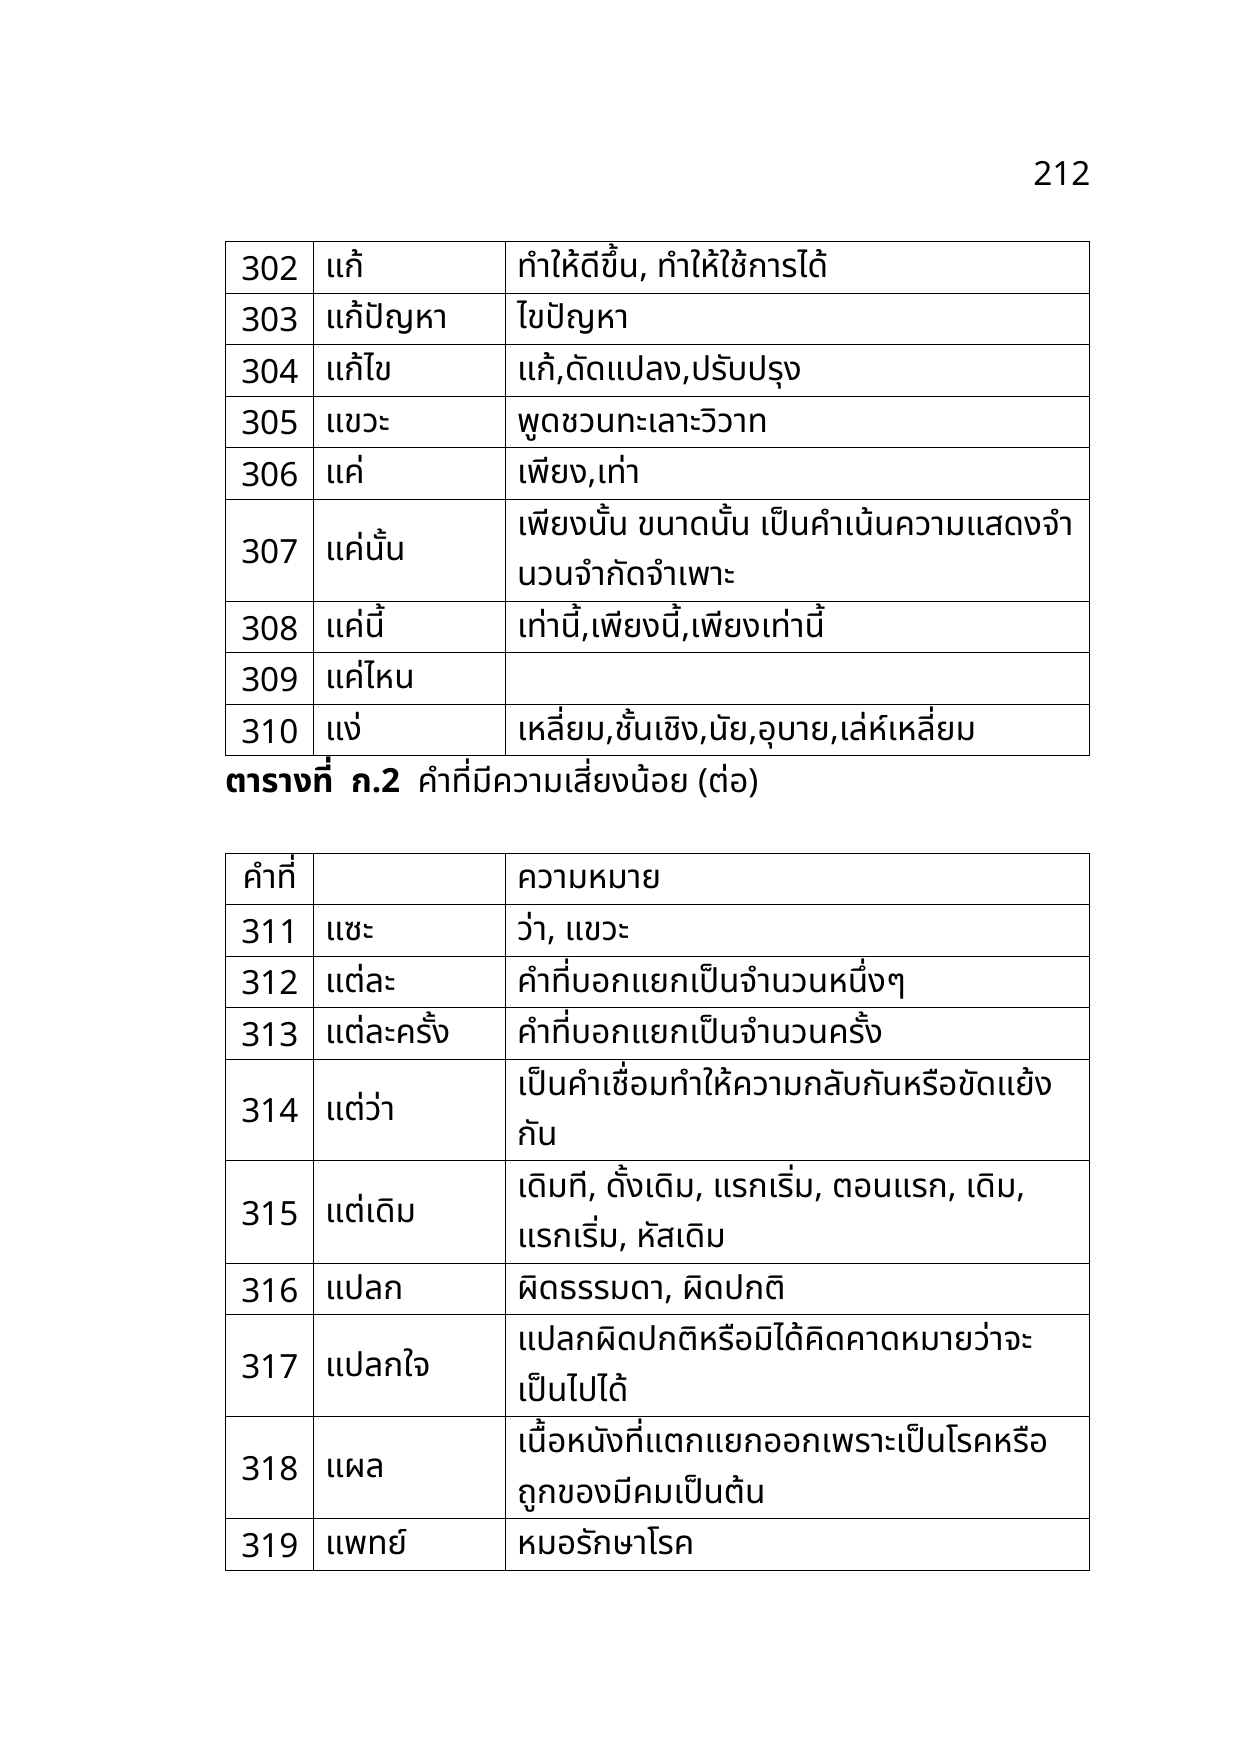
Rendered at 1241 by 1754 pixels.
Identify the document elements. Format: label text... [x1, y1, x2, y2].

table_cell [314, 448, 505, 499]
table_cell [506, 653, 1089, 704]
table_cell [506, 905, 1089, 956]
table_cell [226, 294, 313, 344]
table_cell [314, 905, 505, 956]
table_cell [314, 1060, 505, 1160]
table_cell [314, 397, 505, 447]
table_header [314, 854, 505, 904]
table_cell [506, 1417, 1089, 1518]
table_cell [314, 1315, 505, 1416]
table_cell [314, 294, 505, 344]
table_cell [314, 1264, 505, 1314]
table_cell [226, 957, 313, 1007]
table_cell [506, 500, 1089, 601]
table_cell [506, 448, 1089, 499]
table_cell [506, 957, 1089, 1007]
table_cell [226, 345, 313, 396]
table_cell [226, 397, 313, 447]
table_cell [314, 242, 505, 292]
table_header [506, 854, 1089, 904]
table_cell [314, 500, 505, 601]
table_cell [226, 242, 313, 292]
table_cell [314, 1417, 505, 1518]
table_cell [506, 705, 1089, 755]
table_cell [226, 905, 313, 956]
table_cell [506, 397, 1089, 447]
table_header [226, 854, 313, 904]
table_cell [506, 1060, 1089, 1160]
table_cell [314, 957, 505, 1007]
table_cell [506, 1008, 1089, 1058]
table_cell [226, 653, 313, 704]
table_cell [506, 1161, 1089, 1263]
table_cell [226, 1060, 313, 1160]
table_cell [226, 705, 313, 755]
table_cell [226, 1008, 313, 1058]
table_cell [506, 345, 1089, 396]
text ตารางที่ ก.2 คำที่มีความเสี่ยงน้อย (ต่อ) [225, 756, 1090, 807]
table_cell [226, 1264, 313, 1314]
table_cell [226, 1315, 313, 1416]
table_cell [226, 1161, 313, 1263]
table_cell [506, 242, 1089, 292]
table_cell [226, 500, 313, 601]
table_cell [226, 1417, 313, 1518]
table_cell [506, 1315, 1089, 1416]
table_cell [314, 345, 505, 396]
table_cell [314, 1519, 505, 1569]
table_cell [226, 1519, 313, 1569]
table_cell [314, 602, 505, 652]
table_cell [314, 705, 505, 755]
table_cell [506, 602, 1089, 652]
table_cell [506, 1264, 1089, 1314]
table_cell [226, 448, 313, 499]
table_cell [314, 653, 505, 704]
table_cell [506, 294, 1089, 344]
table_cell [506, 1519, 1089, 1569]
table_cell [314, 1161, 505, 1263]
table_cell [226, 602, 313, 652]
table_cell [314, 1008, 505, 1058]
